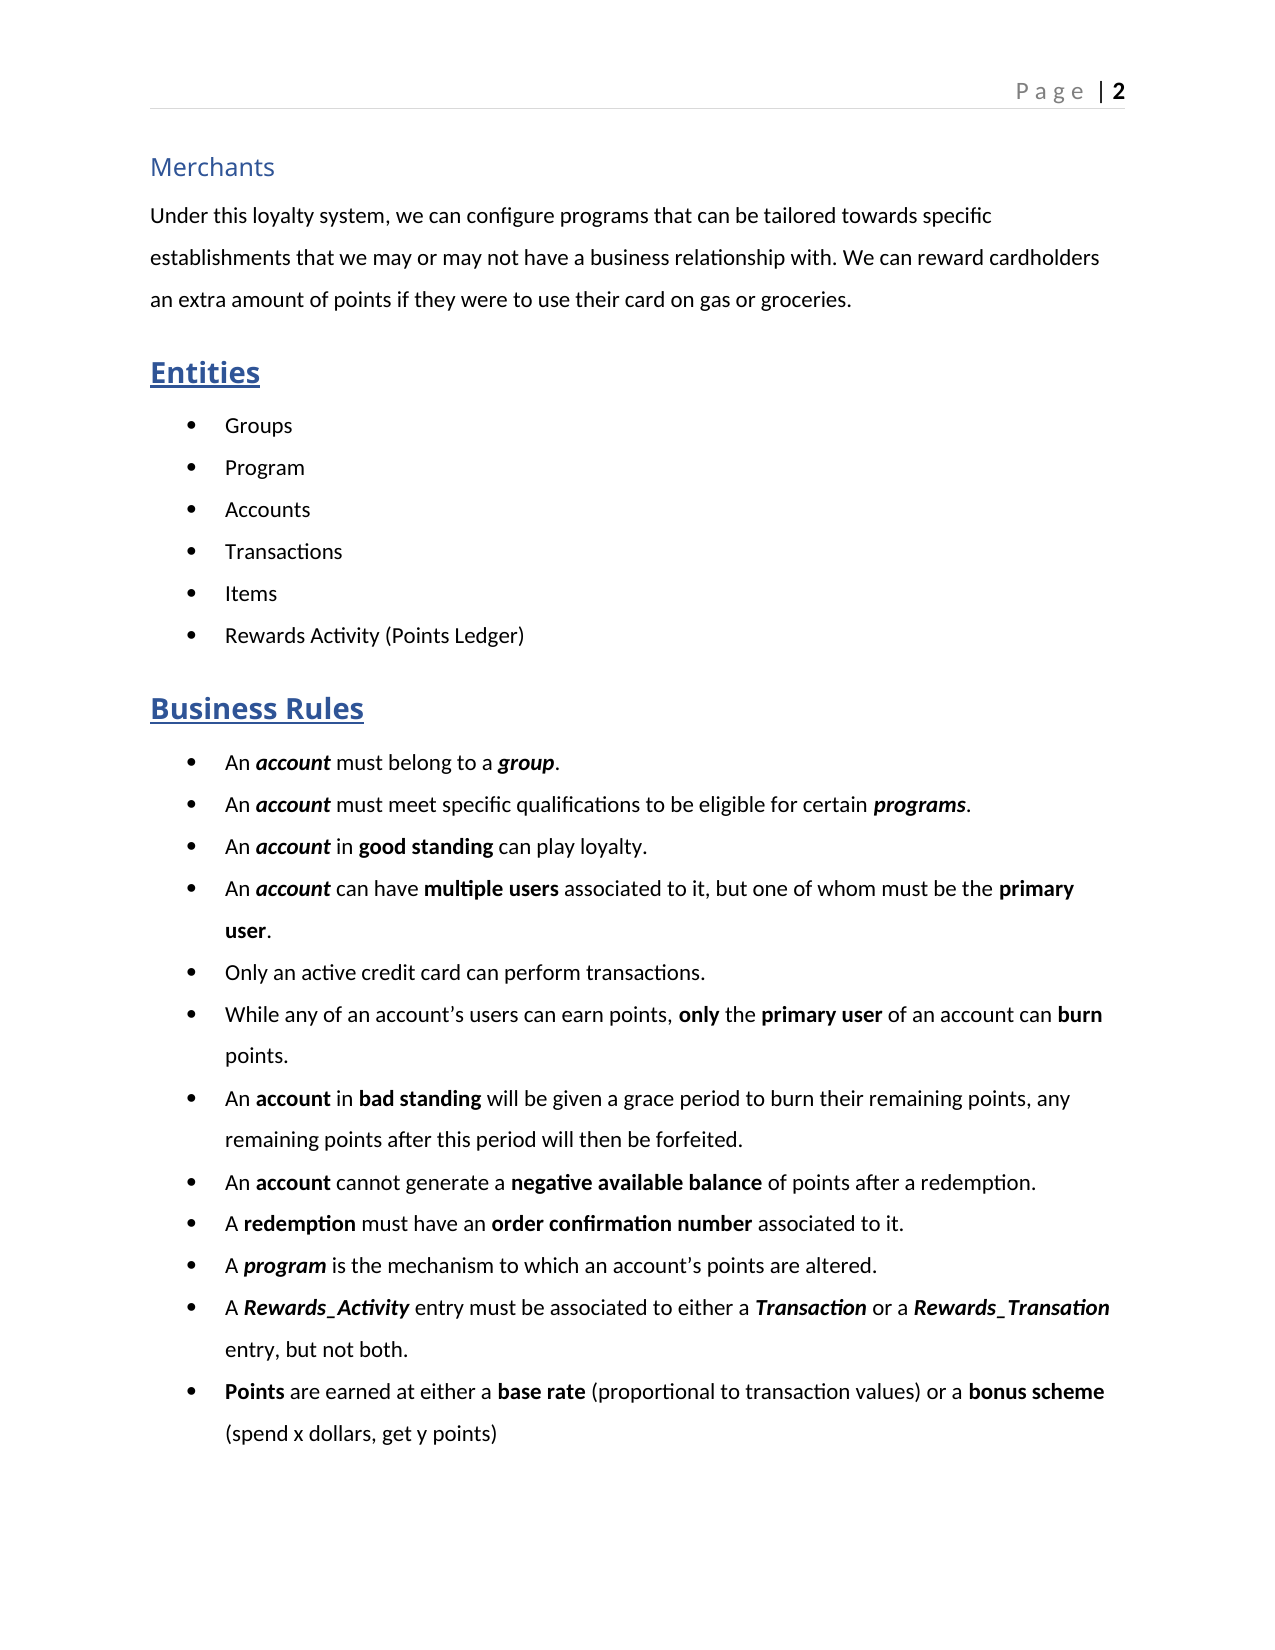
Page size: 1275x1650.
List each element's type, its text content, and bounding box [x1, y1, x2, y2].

subtitle Business Rules [150, 688, 1125, 728]
list A redemption must have an order confirmation number associated to it. [187, 1209, 1125, 1238]
list An account in bad standing will be given a grace period to burn their remaining points, any remaining points after this period will then be forfeited. [187, 1084, 1125, 1154]
list Only an active credit card can perform transactions. [187, 958, 1125, 986]
list An account can have multiple users associated to it, but one of whom must be the primary user. [187, 874, 1125, 944]
list Groups [187, 411, 1125, 439]
list Transactions [187, 537, 1125, 565]
list Rewards Activity (Points Ledger) [187, 621, 1125, 649]
list An account in good standing can play loyalty. [187, 832, 1125, 860]
subtitle Entities [150, 352, 1125, 392]
subtitle Merchants [150, 150, 1125, 184]
list An account cannot generate a negative available balance of points after a redemption. [187, 1168, 1125, 1196]
list A program is the mechanism to which an account’s points are altered. [187, 1252, 1125, 1279]
list While any of an account’s users can earn points, only the primary user of an account can burn points. [187, 1000, 1125, 1070]
list Points are earned at either a base rate (proportional to transaction values) or a bonus scheme (spend x dollars, get y points) [187, 1377, 1125, 1447]
list An account must belong to a group. [187, 748, 1125, 776]
list Program [187, 453, 1125, 481]
list An account must meet specific qualifications to be eligible for certain programs. [187, 790, 1125, 818]
list Items [187, 579, 1125, 607]
list Accounts [187, 495, 1125, 523]
text Under this loyalty system, we can configure programs that can be tailored towards specific establishments that we may or may not have a business relationship with. We can reward cardholders an extra amount of points if they were to use their card on gas or groceries. [150, 201, 1125, 313]
list A Rewards_Activity entry must be associated to either a Transaction or a Rewards_Transation entry, but not both. [187, 1293, 1125, 1363]
